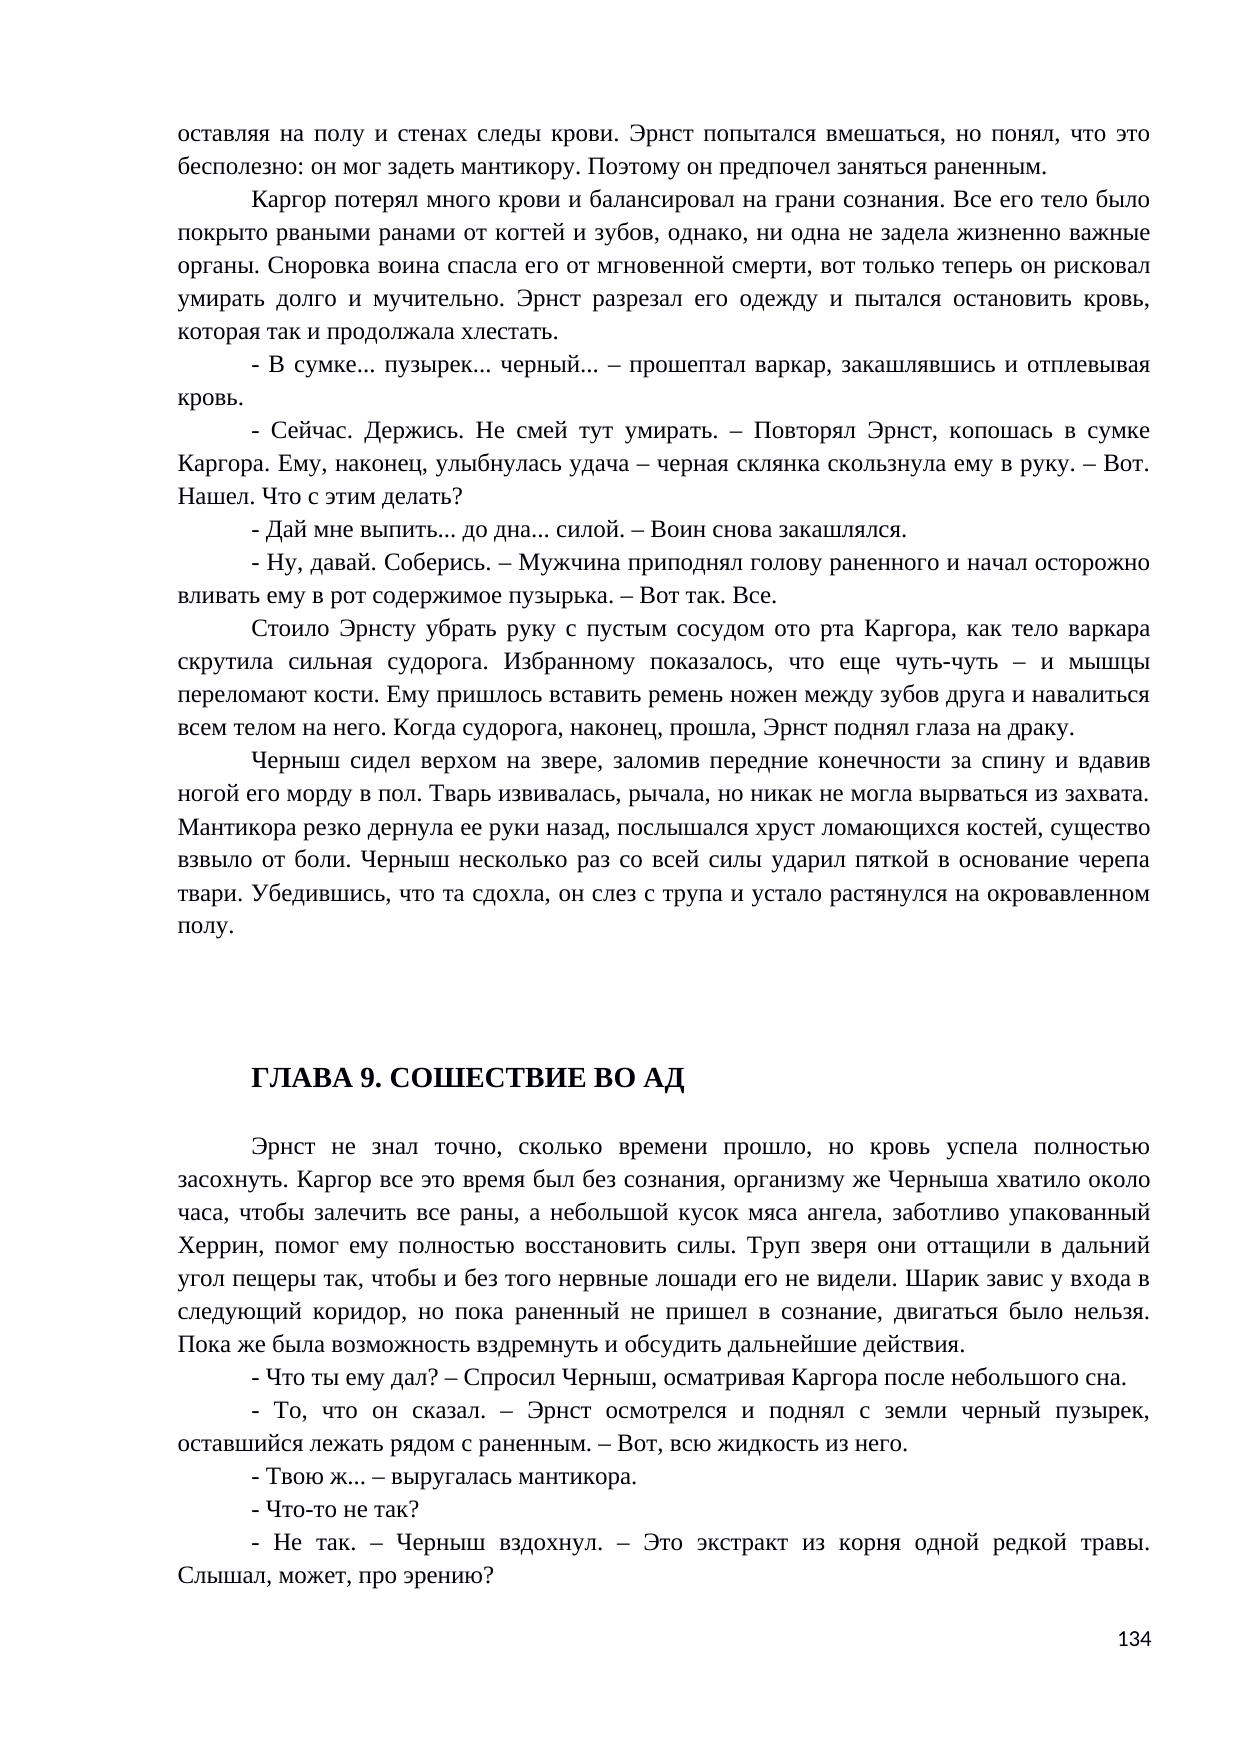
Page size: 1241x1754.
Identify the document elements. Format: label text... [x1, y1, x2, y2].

text - В сумке... пузырек... черный... – прошептал варкар, закашлявшись и отплевывая кровь. [177, 349, 1152, 411]
text Каргор потерял много крови и балансировал на грани сознания. Все его тело было покрыто рваными ранами от когтей и зубов, однако, ни одна не задела жизненно важные органы. Сноровка воина спасла его от мгновенной смерти, вот только теперь он рисковал умирать долго и мучительно. Эрнст разрезал его одежду и пытался остановить кровь, которая так и продолжала хлестать. [177, 184, 1152, 345]
text Стоило Эрнсту убрать руку с пустым сосудом ото рта Каргора, как тело варкара скрутила сильная судорога. Избранному показалось, что еще чуть-чуть – и мышцы переломают кости. Ему пришлось вставить ремень ножен между зубов друга и навалиться всем телом на него. Когда судорога, наконец, прошла, Эрнст поднял глаза на драку. [177, 613, 1152, 741]
text - Сейчас. Держись. Не смей тут умирать. – Повторял Эрнст, копошась в сумке Каргора. Ему, наконец, улыбнулась удача – черная склянка скользнула ему в руку. – Вот. Нашел. Что с этим делать? [177, 415, 1152, 510]
text - Твою ж... – выругалась мантикора. [177, 1461, 1152, 1490]
text Эрнст не знал точно, сколько времени прошло, но кровь успела полностью засохнуть. Каргор все это время был без сознания, организму же Черныша хватило около часа, чтобы залечить все раны, а небольшой кусок мяса ангела, заботливо упакованный Херрин, помог ему полностью восстановить силы. Труп зверя они оттащили в дальний угол пещеры так, чтобы и без того нервные лошади его не видели. Шарик завис у входа в следующий коридор, но пока раненный не пришел в сознание, двигаться было нельзя. Пока же была возможность вздремнуть и обсудить дальнейшие действия. [177, 1131, 1152, 1358]
text - Ну, давай. Соберись. – Мужчина приподнял голову раненного и начал осторожно вливать ему в рот содержимое пузырька. – Вот так. Все. [177, 547, 1152, 609]
text - Дай мне выпить... до дна... силой. – Воин снова закашлялся. [177, 514, 1152, 543]
text - То, что он сказал. – Эрнст осмотрелся и поднял с земли черный пузырек, оставшийся лежать рядом с раненным. – Вот, всю жидкость из него. [177, 1395, 1152, 1457]
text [177, 118, 1152, 180]
text - Что-то не так? [177, 1494, 1152, 1523]
text Черныш сидел верхом на звере, заломив передние конечности за спину и вдавив ногой его морду в пол. Тварь извивалась, рычала, но никак не могла вырваться из захвата. Мантикора резко дернула ее руки назад, послышался хруст ломающихся костей, существо взвыло от боли. Черныш несколько раз со всей силы ударил пяткой в основание черепа твари. Убедившись, что та сдохла, он слез с трупа и устало растянулся на окровавленном полу. [177, 746, 1152, 939]
subtitle ГЛАВА 9. СОШЕСТВИЕ ВО АД [177, 1060, 1152, 1093]
text - Не так. – Черныш вздохнул. – Это экстракт из корня одной редкой травы. Слышал, может, про эрению? [177, 1527, 1152, 1589]
text - Что ты ему дал? – Спросил Черныш, осматривая Каргора после небольшого сна. [177, 1362, 1152, 1391]
